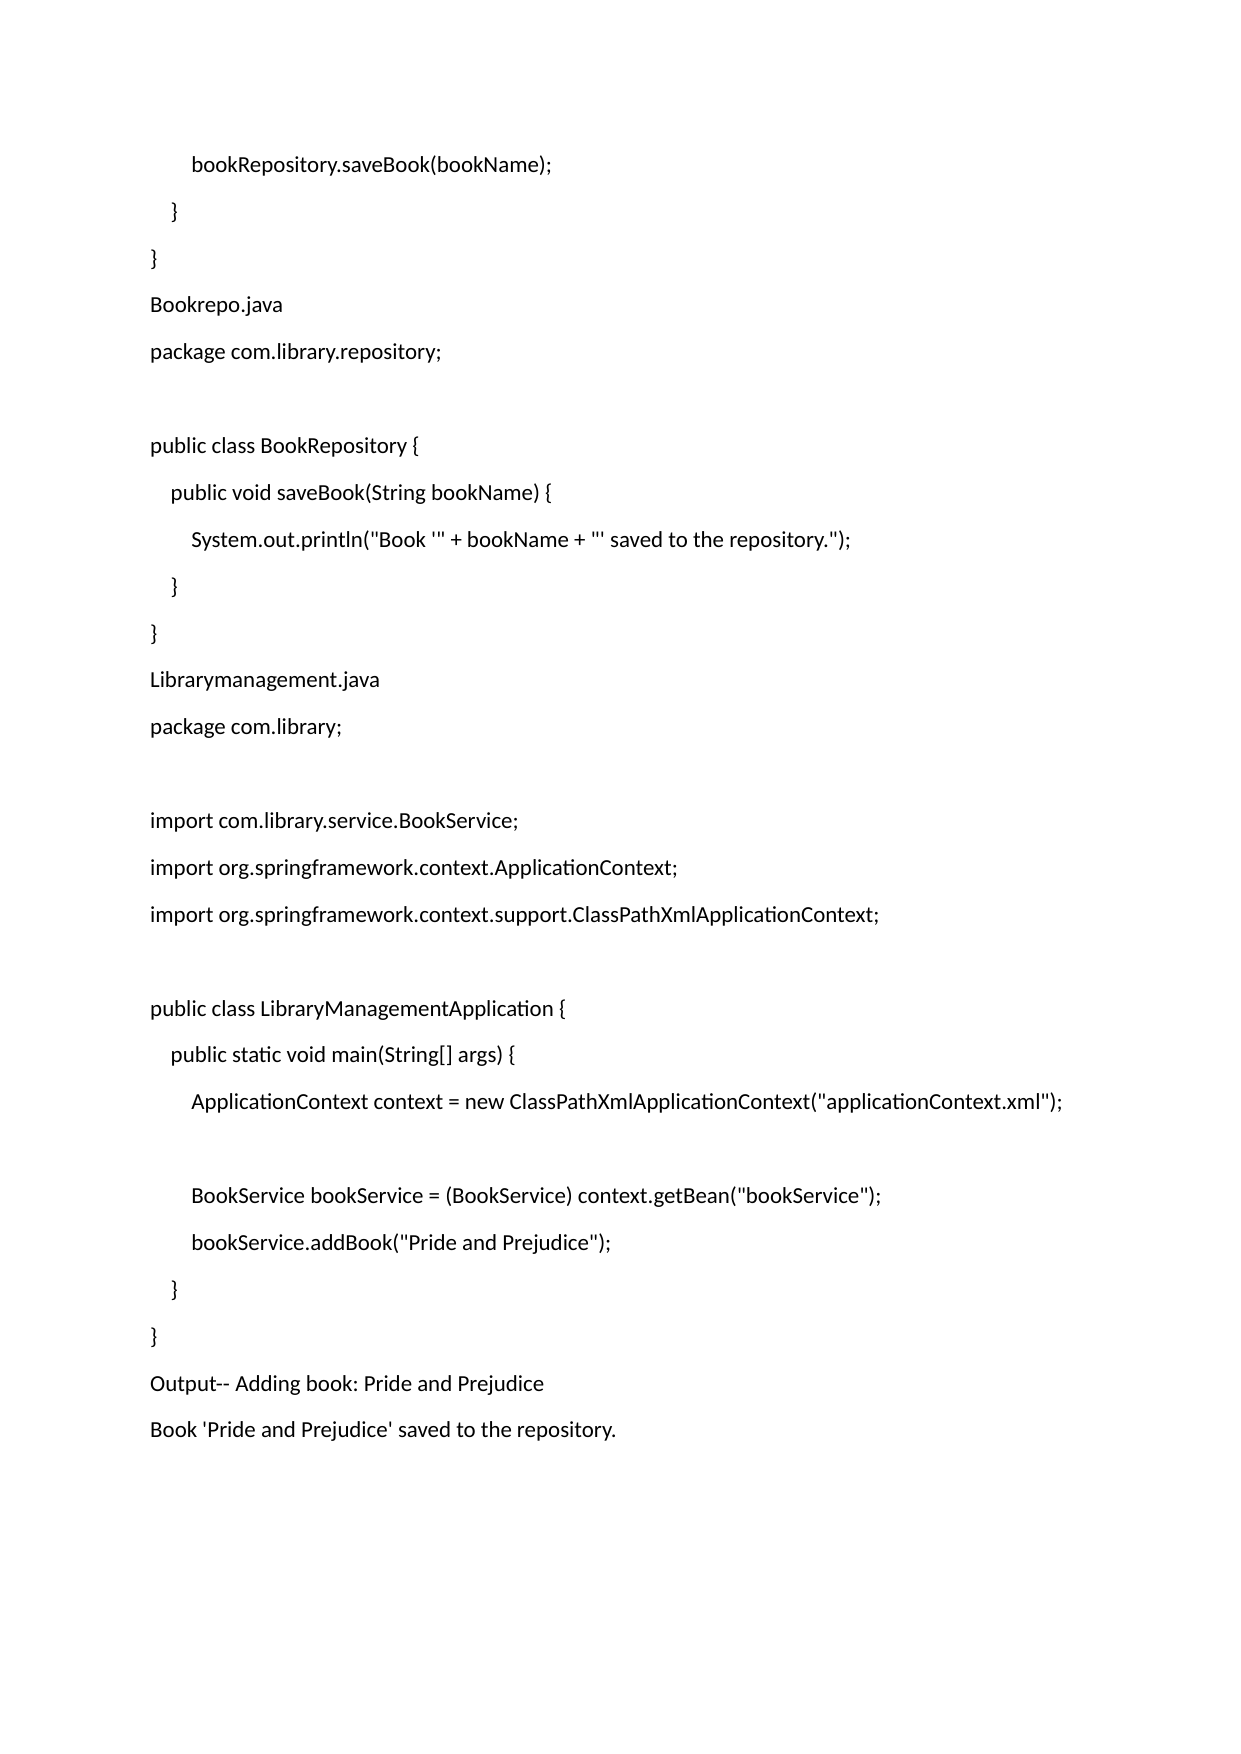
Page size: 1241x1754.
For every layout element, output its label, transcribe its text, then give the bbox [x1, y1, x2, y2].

text package com.library.repository; [150, 337, 1090, 366]
text bookService.addBook("Pride and Prejudice"); [150, 1228, 1090, 1256]
text bookRepository.saveBook(bookName); [150, 150, 1090, 178]
text package com.library; [150, 712, 1090, 741]
text Librarymanagement.java [150, 666, 1090, 694]
text public void saveBook(String bookName) { [150, 478, 1090, 506]
text } [150, 572, 1090, 600]
text } [150, 1275, 1090, 1303]
text Book 'Pride and Prejudice' saved to the repository. [150, 1416, 1090, 1444]
text public static void main(String[] args) { [150, 1041, 1090, 1069]
text } [150, 619, 1090, 647]
text ApplicationContext context = new ClassPathXmlApplicationContext("applicationContext.xml"); [150, 1087, 1090, 1116]
text public class LibraryManagementApplication { [150, 994, 1090, 1022]
text import org.springframework.context.ApplicationContext; [150, 853, 1090, 881]
text import com.library.service.BookService; [150, 806, 1090, 834]
text } [150, 1322, 1090, 1350]
text public class BookRepository { [150, 431, 1090, 459]
text Output-- Adding book: Pride and Prejudice [150, 1369, 1090, 1397]
text } [150, 197, 1090, 225]
text } [150, 244, 1090, 272]
text Bookrepo.java [150, 291, 1090, 319]
text BookService bookService = (BookService) context.getBean("bookService"); [150, 1181, 1090, 1209]
text System.out.println("Book '" + bookName + "' saved to the repository."); [150, 525, 1090, 553]
text import org.springframework.context.support.ClassPathXmlApplicationContext; [150, 900, 1090, 928]
